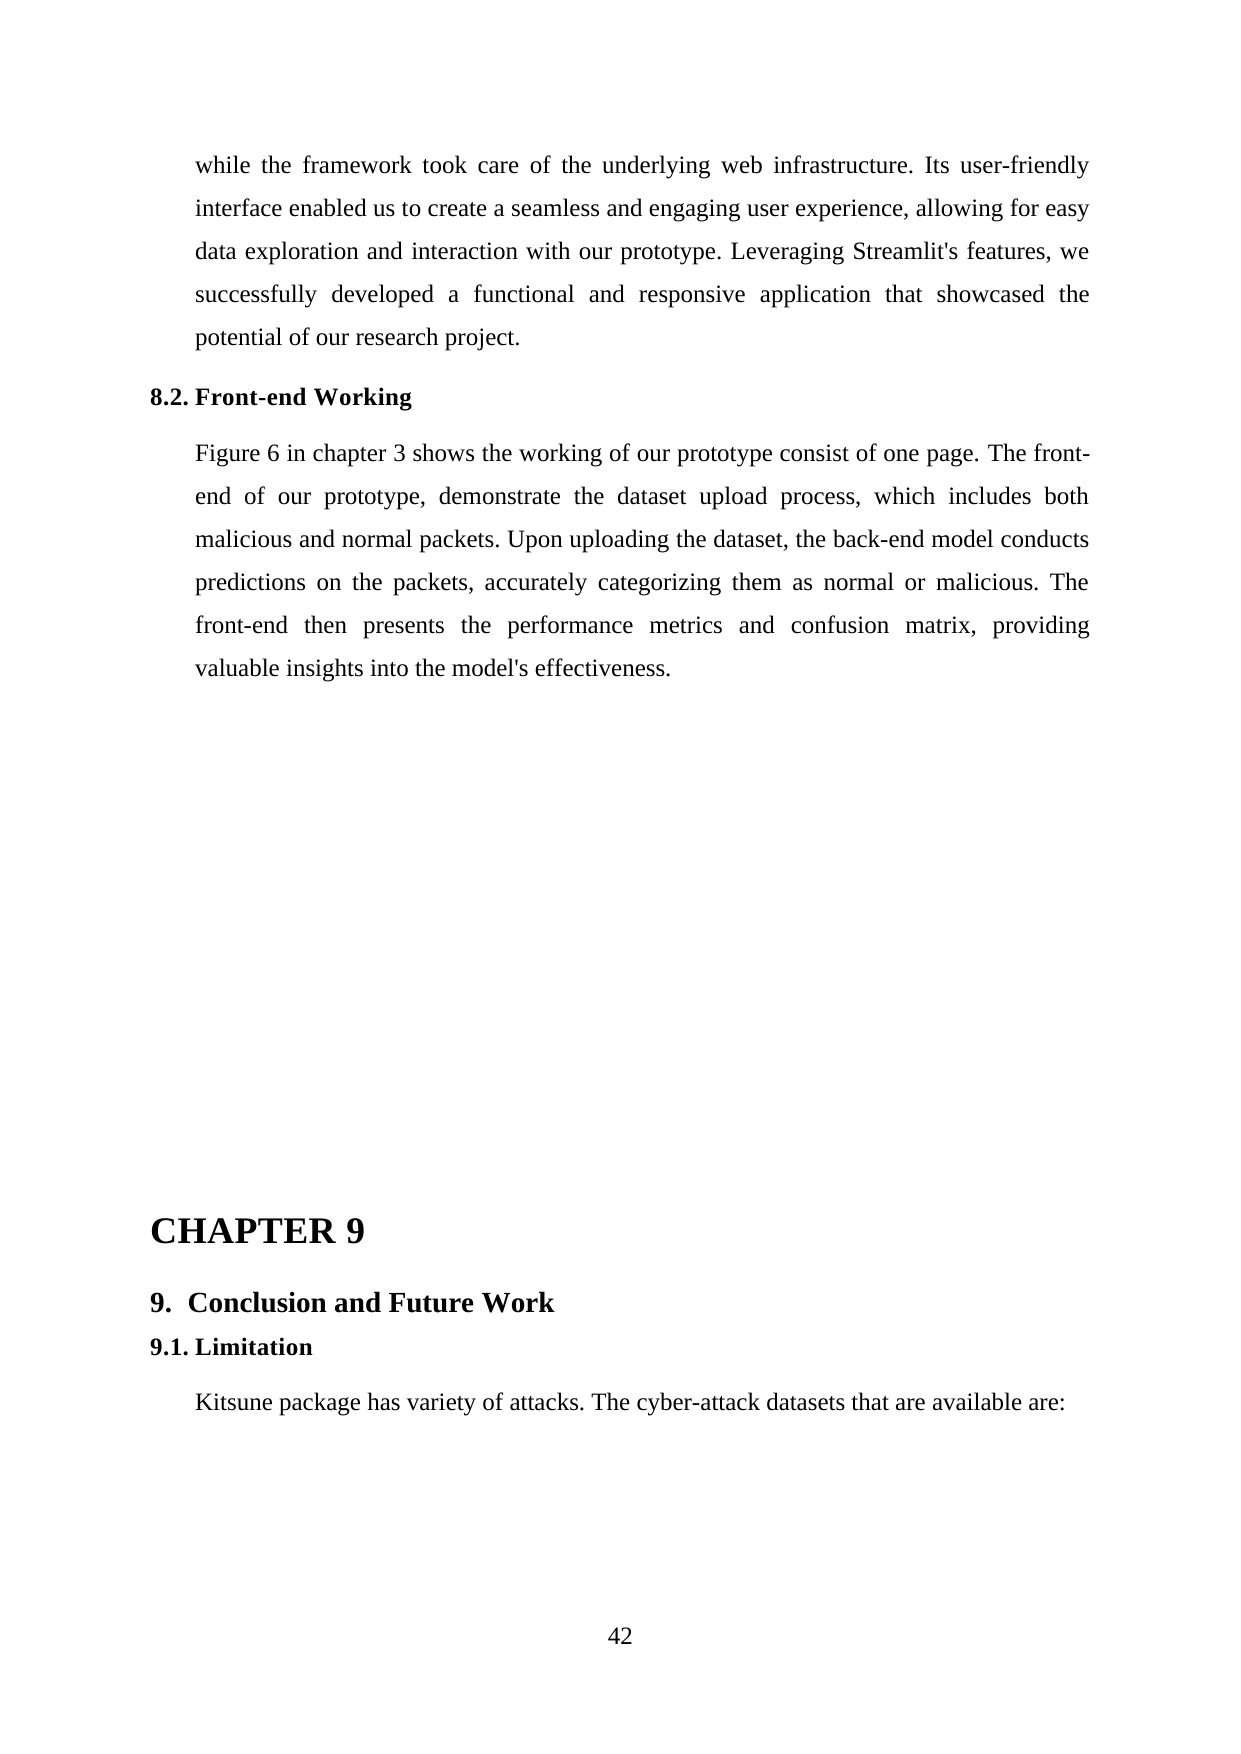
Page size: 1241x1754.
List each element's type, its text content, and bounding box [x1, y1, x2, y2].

text Kitsune package has variety of attacks. The cyber-attack datasets that are available are: [195, 1387, 1090, 1416]
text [195, 150, 1090, 351]
text Figure 6 in chapter 3 shows the working of our prototype consist of one page. The front-end of our prototype, demonstrate the dataset upload process, which includes both malicious and normal packets. Upon uploading the dataset, the back-end model conducts predictions on the packets, accurately categorizing them as normal or malicious. The front-end then presents the performance metrics and confusion matrix, providing valuable insights into the model's effectiveness. [195, 438, 1090, 682]
subtitle Front-end Working [150, 382, 1090, 411]
subtitle CHAPTER 9 [150, 1208, 1090, 1251]
subtitle Limitation [150, 1332, 1090, 1360]
subtitle Conclusion and Future Work [150, 1286, 1090, 1319]
